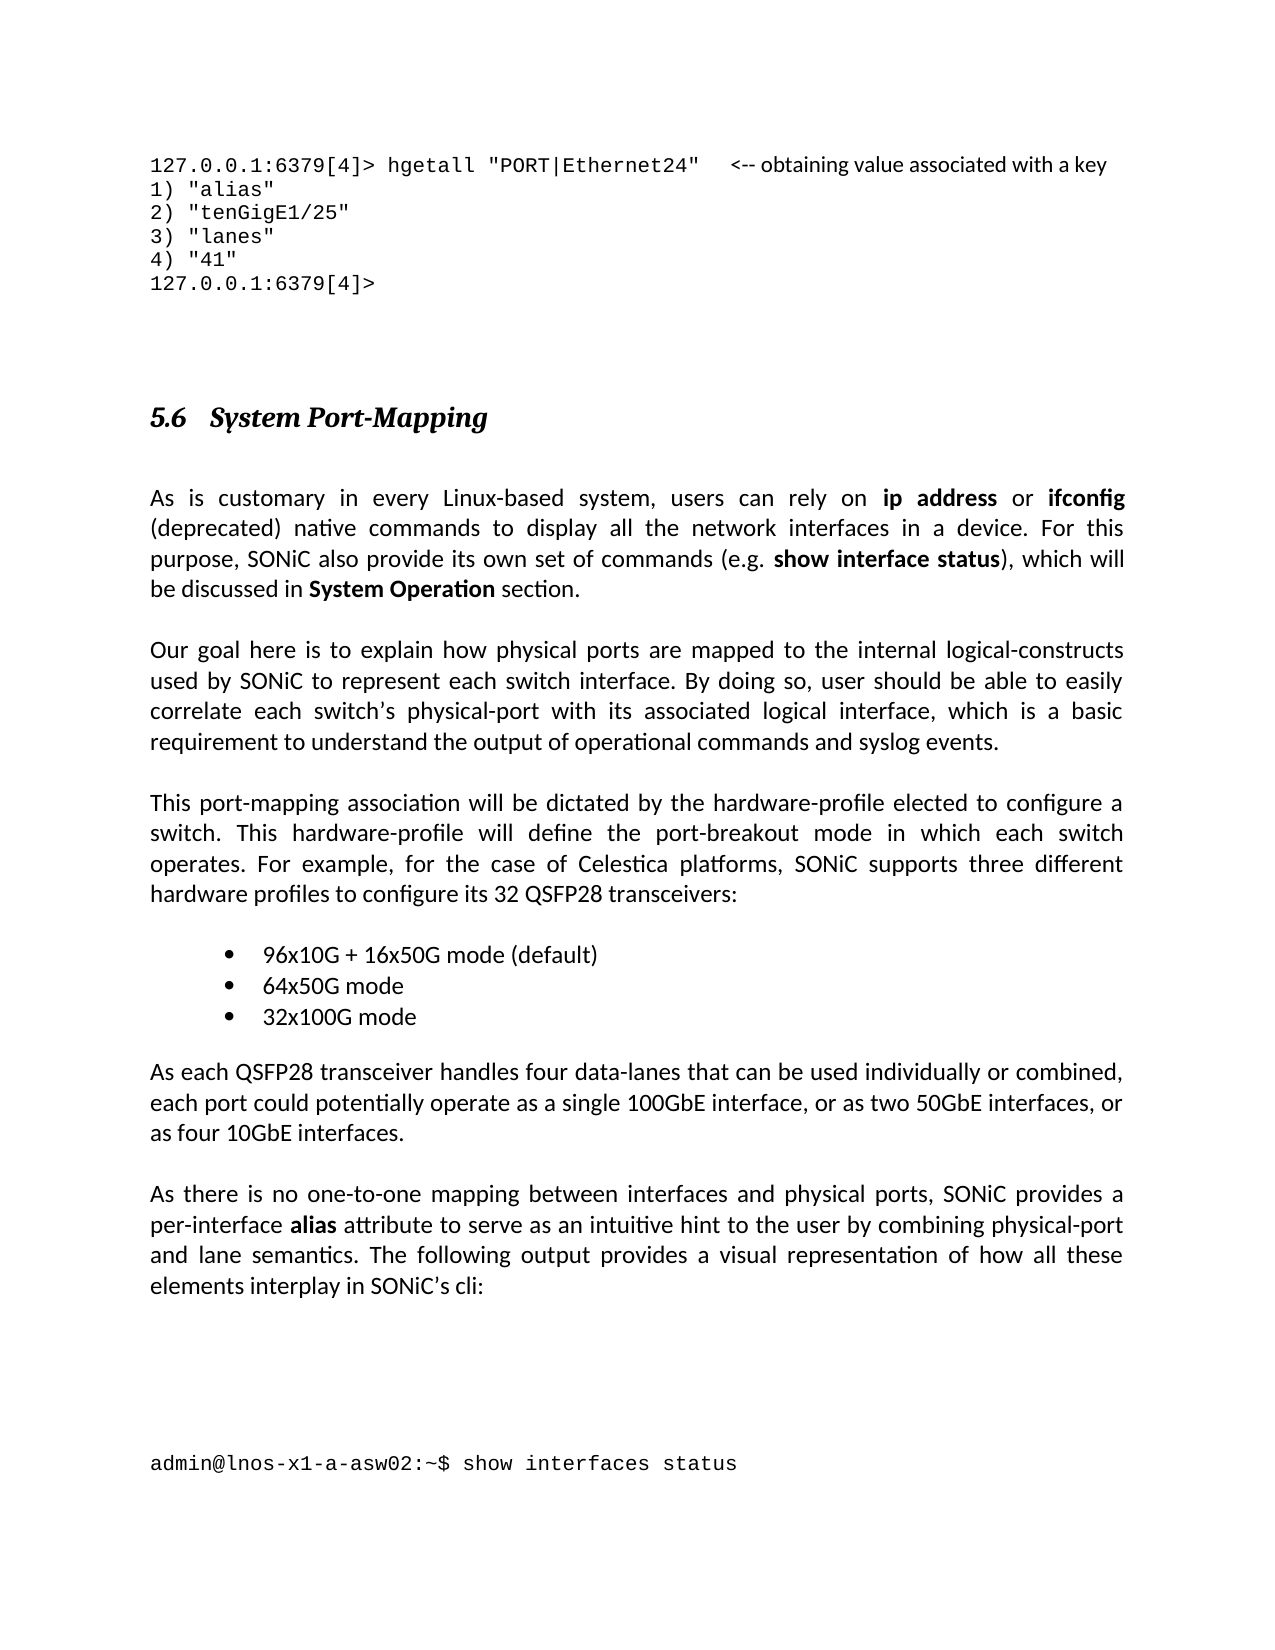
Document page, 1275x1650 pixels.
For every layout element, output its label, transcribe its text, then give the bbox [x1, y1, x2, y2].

text 127.0.0.1:6379[4]> hgetall "PORT|Ethernet24" <-- obtaining value associated with a key [150, 150, 1125, 178]
text 4) "41" [150, 249, 1125, 273]
text Our goal here is to explain how physical ports are mapped to the internal logical-constructs used by SONiC to represent each switch interface. By doing so, user should be able to easily correlate each switch’s physical-port with its associated logical interface, which is a basic requirement to understand the output of operational commands and syslog events. [150, 634, 1125, 757]
text As each QSFP28 transceiver handles four data-lanes that can be used individually or combined, each port could potentially operate as a single 100GbE interface, or as two 50GbE interfaces, or as four 10GbE interfaces. [150, 1056, 1125, 1148]
text 2) "tenGigE1/25" [150, 202, 1125, 226]
text 1) "alias" [150, 178, 1125, 202]
list 32x100G mode [225, 1001, 1125, 1031]
text admin@lnos-x1-a-asw02:~$ show interfaces status [150, 1453, 1125, 1477]
text 127.0.0.1:6379[4]> [150, 273, 1125, 297]
text As is customary in every Linux-based system, users can rely on ip address or ifconfig (deprecated) native commands to display all the network interfaces in a device. For this purpose, SONiC also provide its own set of commands (e.g. show interface status), which will be discussed in System Operation section. [150, 482, 1125, 604]
list 96x10G + 16x50G mode (default) [225, 940, 1125, 970]
text 3) "lanes" [150, 226, 1125, 249]
text This port-mapping association will be dictated by the hardware-profile elected to configure a switch. This hardware-profile will define the port-breakout mode in which each switch operates. For example, for the case of Celestica platforms, SONiC supports three different hardware profiles to configure its 32 QSFP28 transceivers: [150, 787, 1125, 909]
text As there is no one-to-one mapping between interfaces and physical ports, SONiC provides a per-interface alias attribute to serve as an intuitive hint to the user by combining physical-port and lane semantics. The following output provides a visual representation of how all these elements interplay in SONiC’s cli: [150, 1178, 1125, 1300]
subtitle System Port-Mapping [150, 401, 1125, 434]
list 64x50G mode [225, 970, 1125, 1001]
